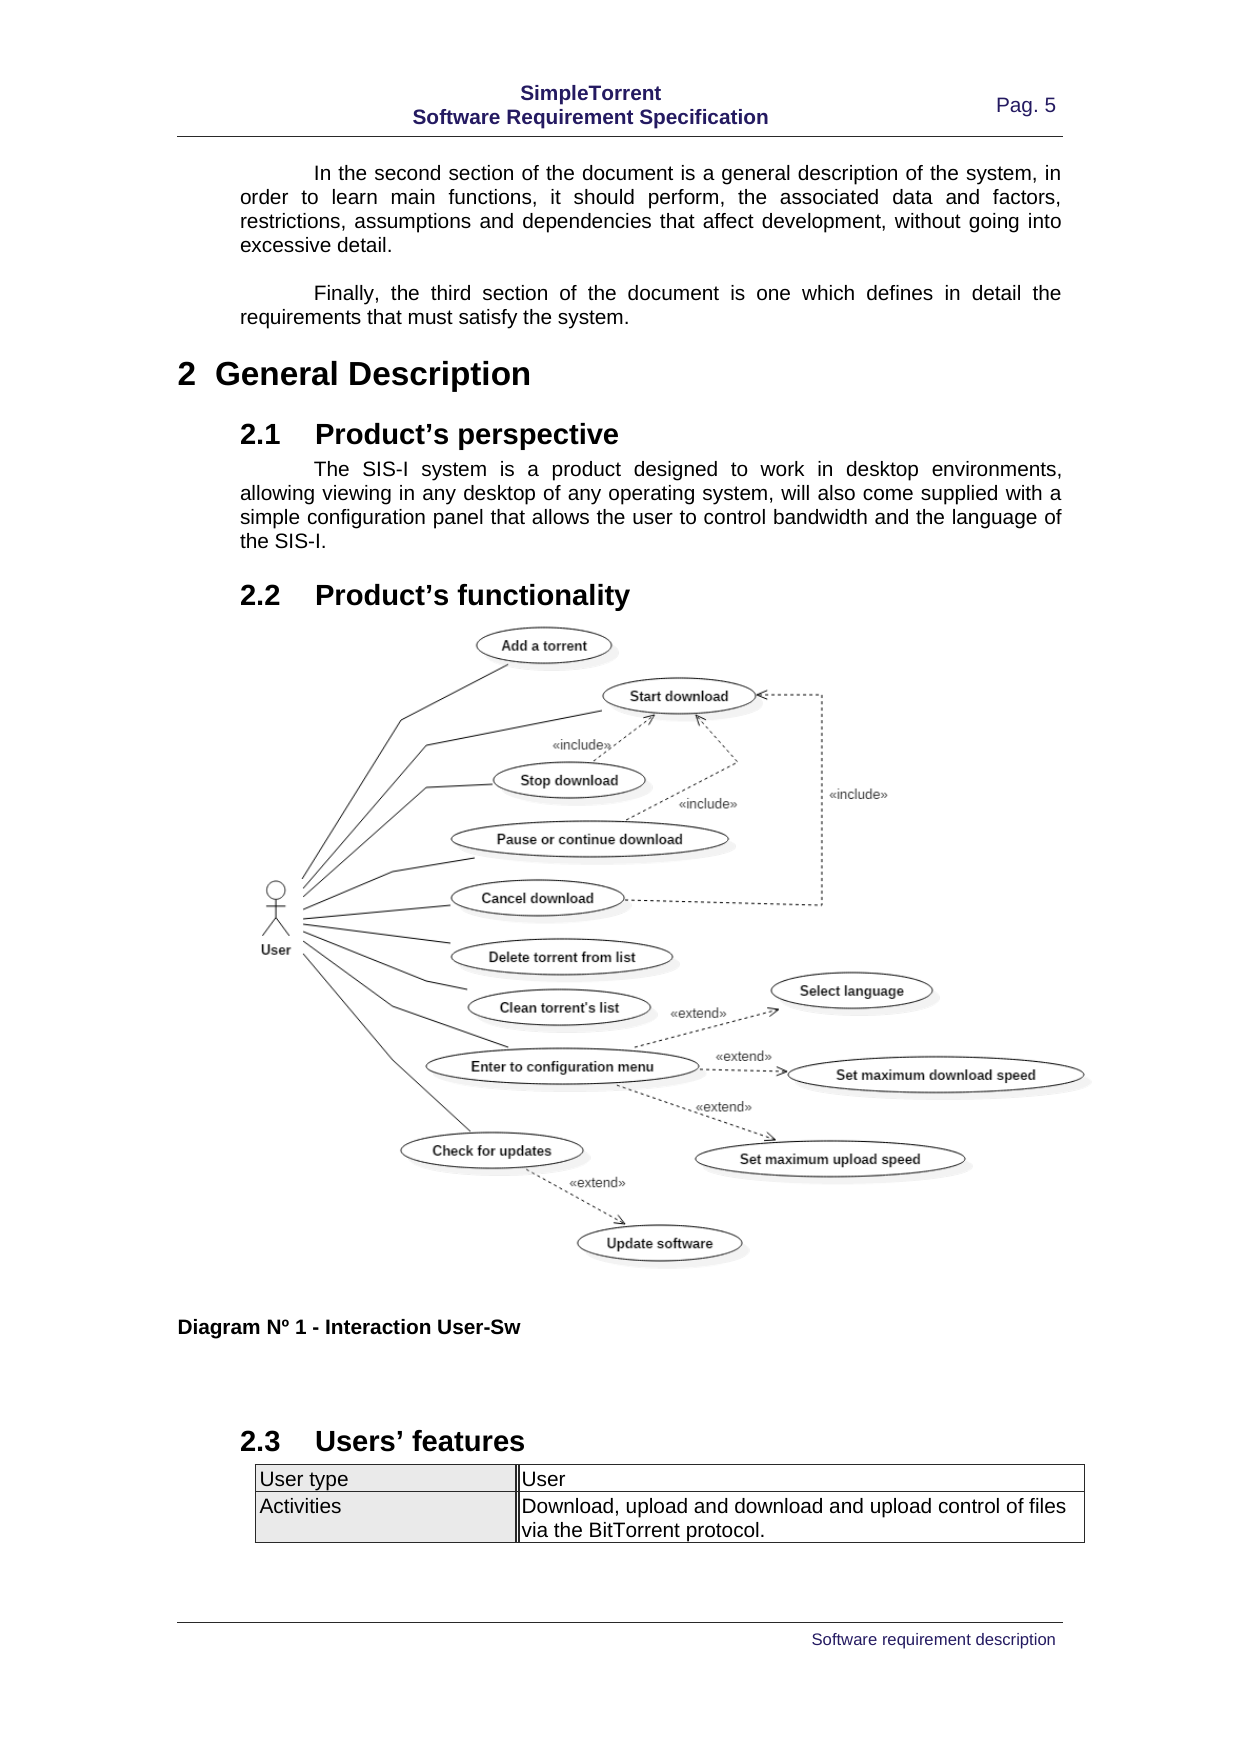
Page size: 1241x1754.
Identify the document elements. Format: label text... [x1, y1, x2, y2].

subtitle Users’ features [240, 1424, 1063, 1458]
subtitle Product’s functionality [240, 578, 1063, 611]
text Finally, the third section of the document is one which defines in detail the requirements that must satisfy the system. [240, 281, 1063, 329]
text Diagram Nº 1 - Interaction User-Sw [177, 1315, 1063, 1339]
text The SIS-I system is a product designed to work in desktop environments, allowing viewing in any desktop of any operating system, will also come supplied with a simple configuration panel that allows the user to control bandwidth and the language of the SIS-I. [240, 457, 1063, 553]
table_header User type [256, 1465, 515, 1491]
table_cell Download, upload and download and upload control of files via the BitTorrent protocol. [520, 1492, 1084, 1542]
picture [239, 617, 1126, 1303]
table_cell Activities [256, 1492, 515, 1542]
table_header User [520, 1465, 1084, 1491]
subtitle Product’s perspective [240, 417, 1063, 451]
text In the second section of the document is a general description of the system, in order to learn main functions, it should perform, the associated data and factors, restrictions, assumptions and dependencies that affect development, without going into excessive detail. [240, 161, 1063, 257]
subtitle General Description [177, 354, 1063, 392]
